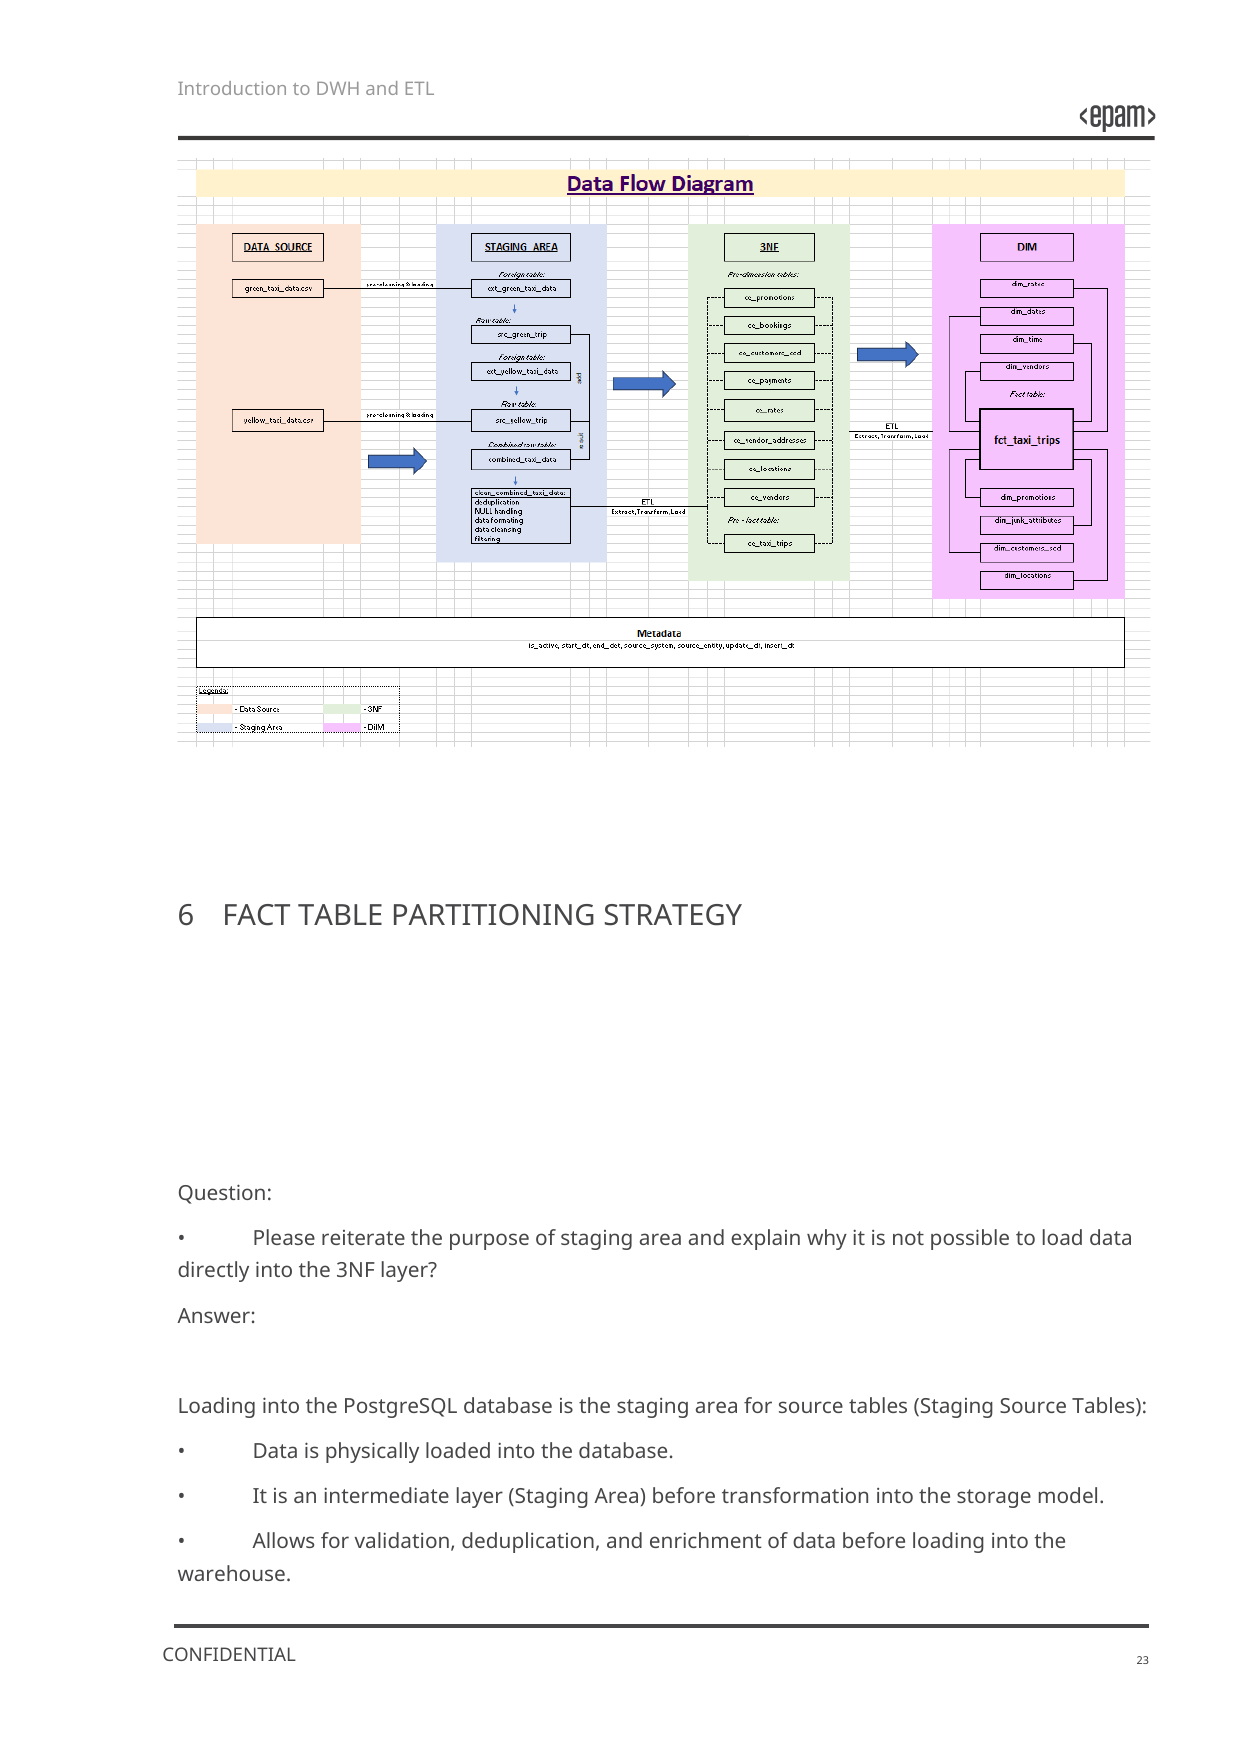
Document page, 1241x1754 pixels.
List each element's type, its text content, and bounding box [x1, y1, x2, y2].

text Loading into the PostgreSQL database is the staging area for source tables (Staging Source Tables): [177, 1391, 1152, 1419]
text • Allows for validation, deduplication, and enrichment of data before loading into the warehouse. [177, 1526, 1152, 1587]
text • It is an intermediate layer (Staging Area) before transformation into the storage model. [177, 1481, 1152, 1509]
subtitle Fact Table Partitioning Strategy [177, 894, 1152, 934]
text • Data is physically loaded into the database. [177, 1436, 1152, 1464]
text Answer: [177, 1301, 1152, 1329]
picture [177, 158, 1151, 747]
text • Please reiterate the purpose of staging area and explain why it is not possible to load data directly into the 3NF layer? [177, 1223, 1152, 1284]
text Question: [177, 1178, 1152, 1206]
